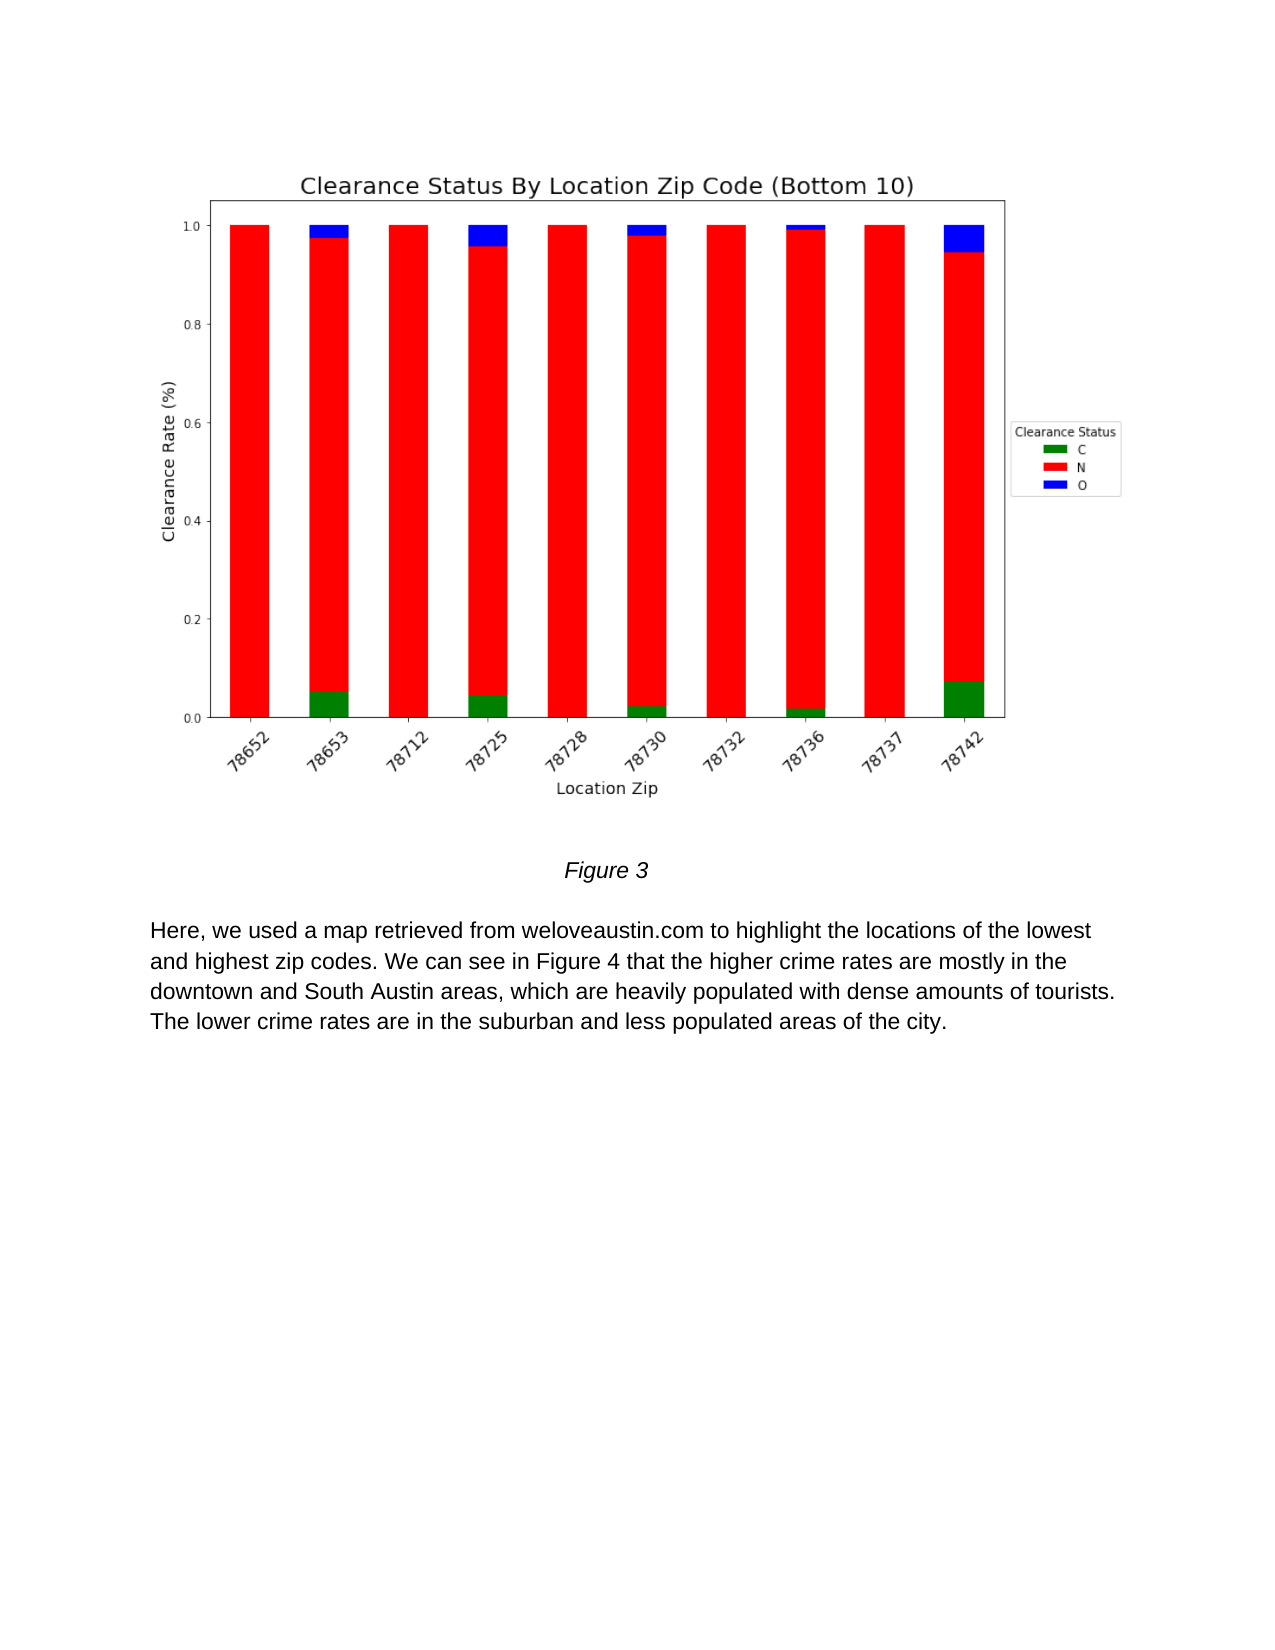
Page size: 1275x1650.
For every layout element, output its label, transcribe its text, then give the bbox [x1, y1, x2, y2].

text Figure 3 [150, 857, 1125, 883]
text Here, we used a map retrieved from weloveaustin.com to highlight the locations of the lowest and highest zip codes. We can see in Figure 4 that the higher crime rates are mostly in the downtown and South Austin areas, which are heavily populated with dense amounts of tourists. The lower crime rates are in the suburban and less populated areas of the city. [150, 917, 1125, 1034]
picture [153, 168, 1129, 805]
